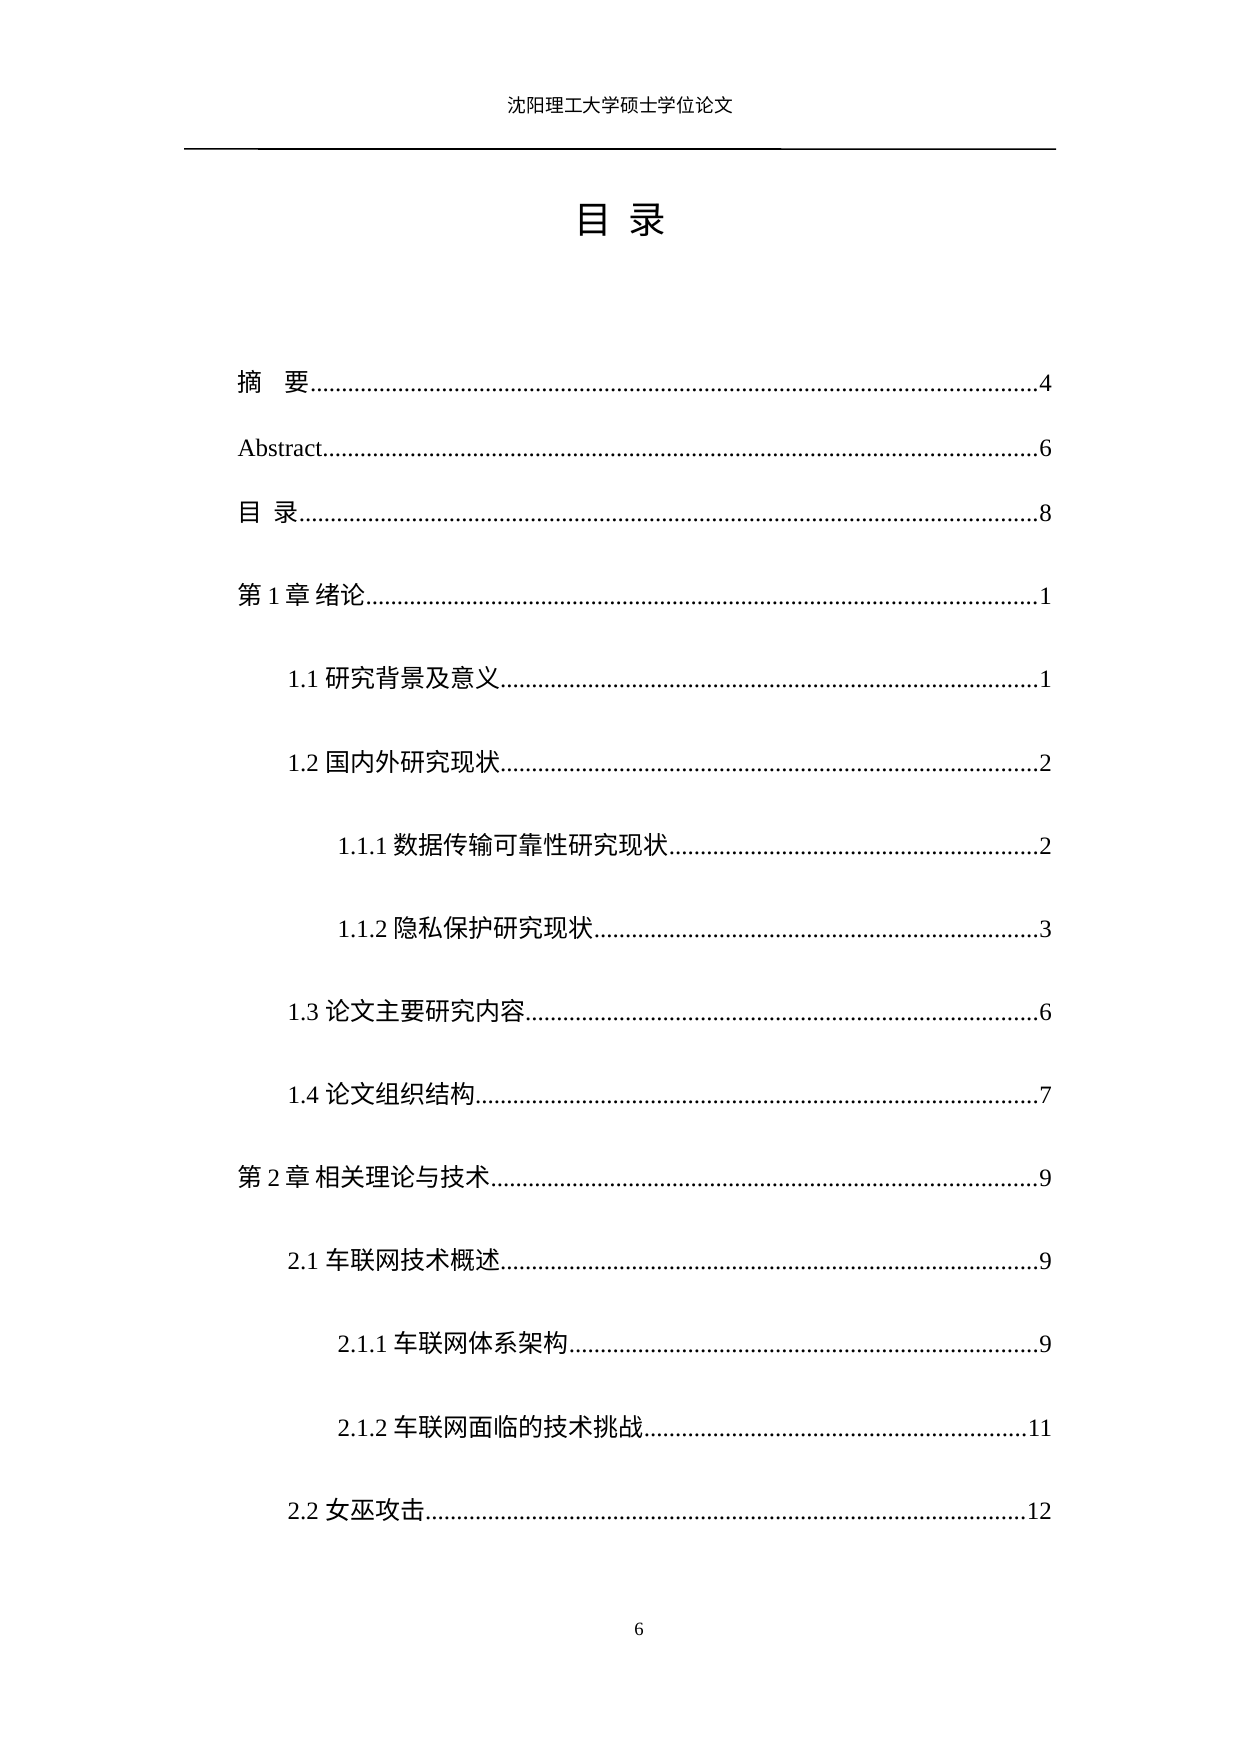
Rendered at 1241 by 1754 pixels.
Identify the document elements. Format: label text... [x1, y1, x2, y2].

text 摘 要 4 [187, 348, 1053, 413]
text 1.1 研究背景及意义 1 [237, 644, 1053, 709]
text 第2章 相关理论与技术 9 [187, 1143, 1053, 1208]
text 1.2 国内外研究现状 2 [237, 728, 1053, 793]
text 1.3 论文主要研究内容 6 [237, 977, 1053, 1042]
text 1.4 论文组织结构 7 [237, 1060, 1053, 1125]
text 目 录 8 [187, 478, 1053, 543]
text 2.1.1 车联网体系架构 9 [287, 1309, 1053, 1374]
text 1.1.2 隐私保护研究现状 3 [287, 894, 1053, 959]
text Abstract 6 [187, 431, 1053, 464]
text 2.2 女巫攻击 12 [237, 1476, 1053, 1541]
text 2.1 车联网技术概述 9 [237, 1226, 1053, 1291]
text 1.1.1 数据传输可靠性研究现状 2 [287, 811, 1053, 876]
subtitle 目 录 [187, 185, 1053, 250]
text 第1章 绪论 1 [187, 561, 1053, 626]
text 2.1.2 车联网面临的技术挑战 11 [287, 1393, 1053, 1458]
